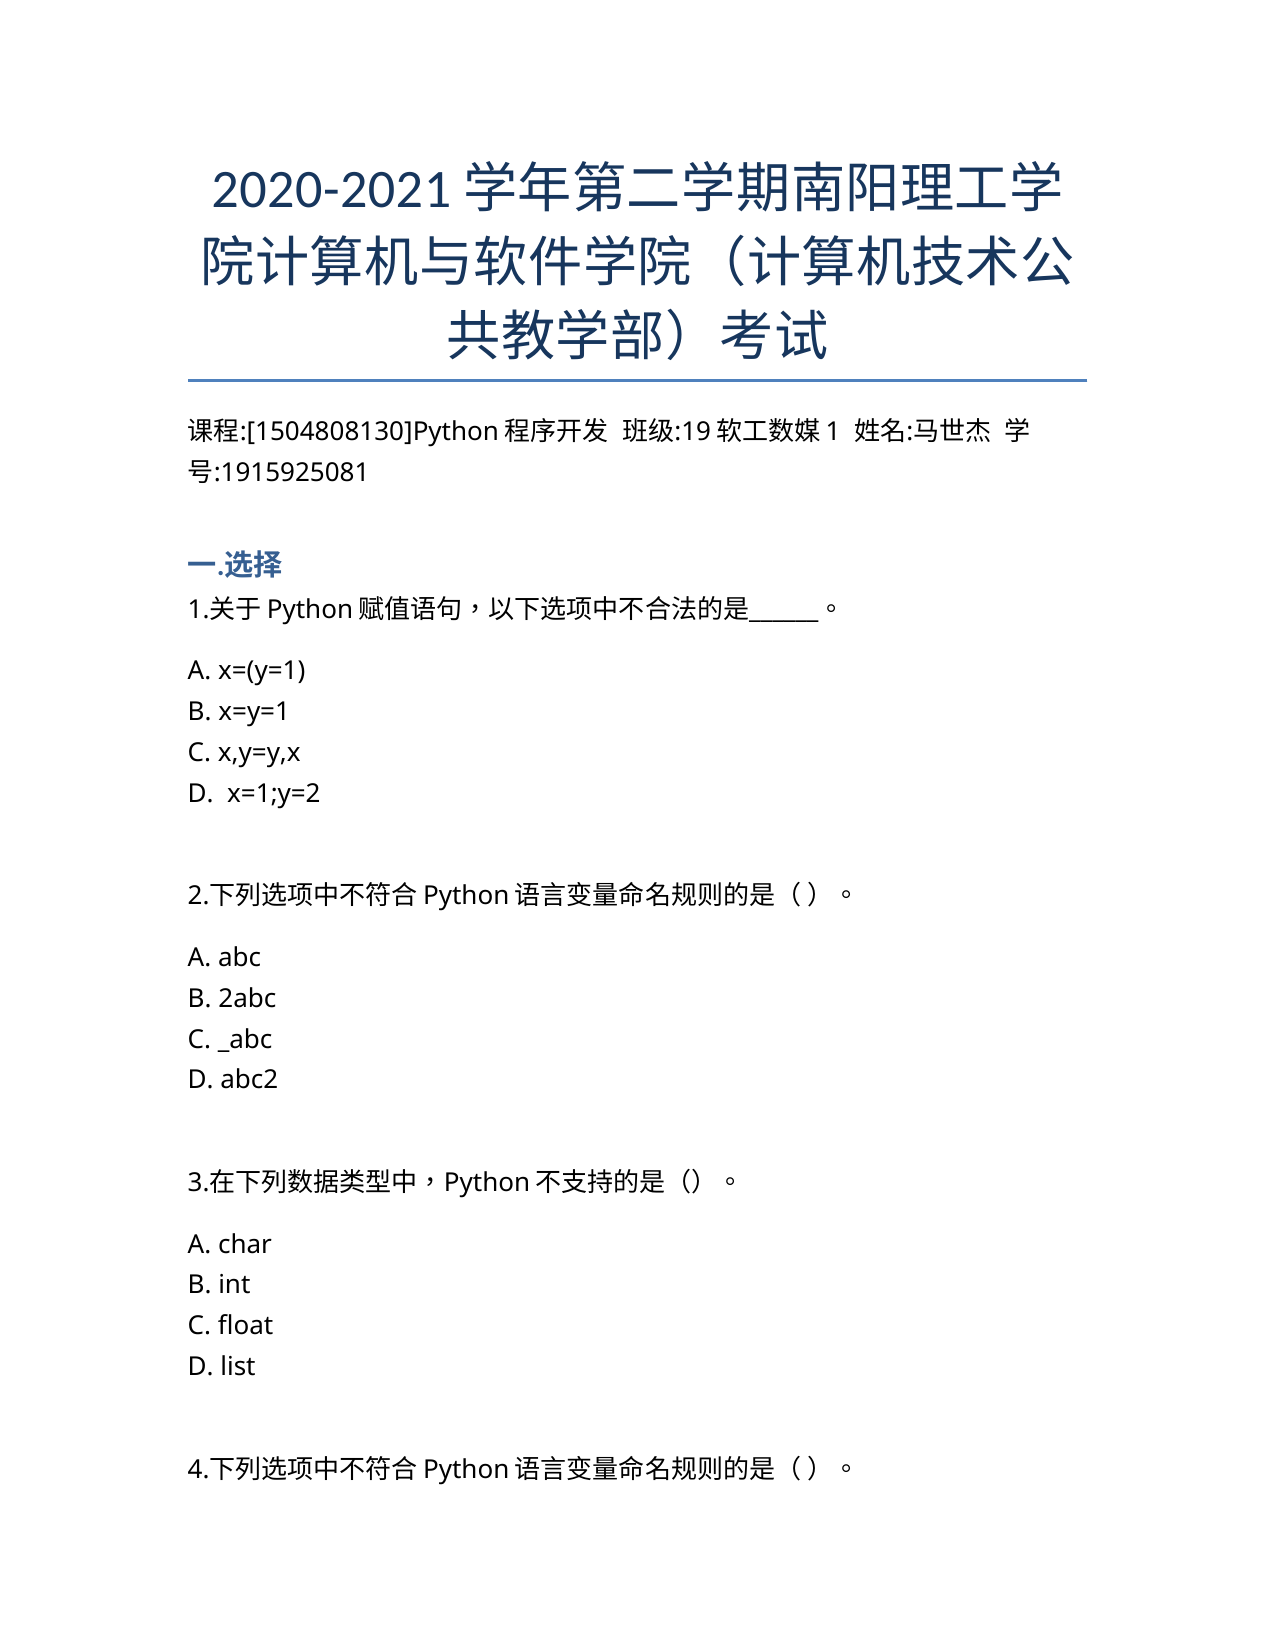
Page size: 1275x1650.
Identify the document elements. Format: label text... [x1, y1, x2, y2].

text A. abc B. 2abc C. _abc D. abc2 [187, 938, 1087, 1137]
text 3.在下列数据类型中，Python不支持的是（）。 [187, 1163, 1087, 1199]
text A. char B. int C. float D. list [187, 1225, 1087, 1424]
text 2.下列选项中不符合Python语言变量命名规则的是（ ）。 [187, 877, 1087, 912]
subtitle 一.选择 [187, 544, 1087, 584]
text A. x=(y=1) B. x=y=1 C. x,y=y,x D. x=1;y=2 [187, 652, 1087, 851]
text 4.下列选项中不符合Python语言变量命名规则的是（ ）。 [187, 1450, 1087, 1486]
title 2020-2021学年第二学期南阳理工学院计算机与软件学院（计算机技术公共教学部）考试 [187, 150, 1087, 382]
text 1.关于Python赋值语句，以下选项中不合法的是______。 [187, 590, 1087, 626]
text 课程:[1504808130]Python程序开发 班级:19软工数媒1 姓名:马世杰 学号:1915925081 [187, 413, 1087, 489]
